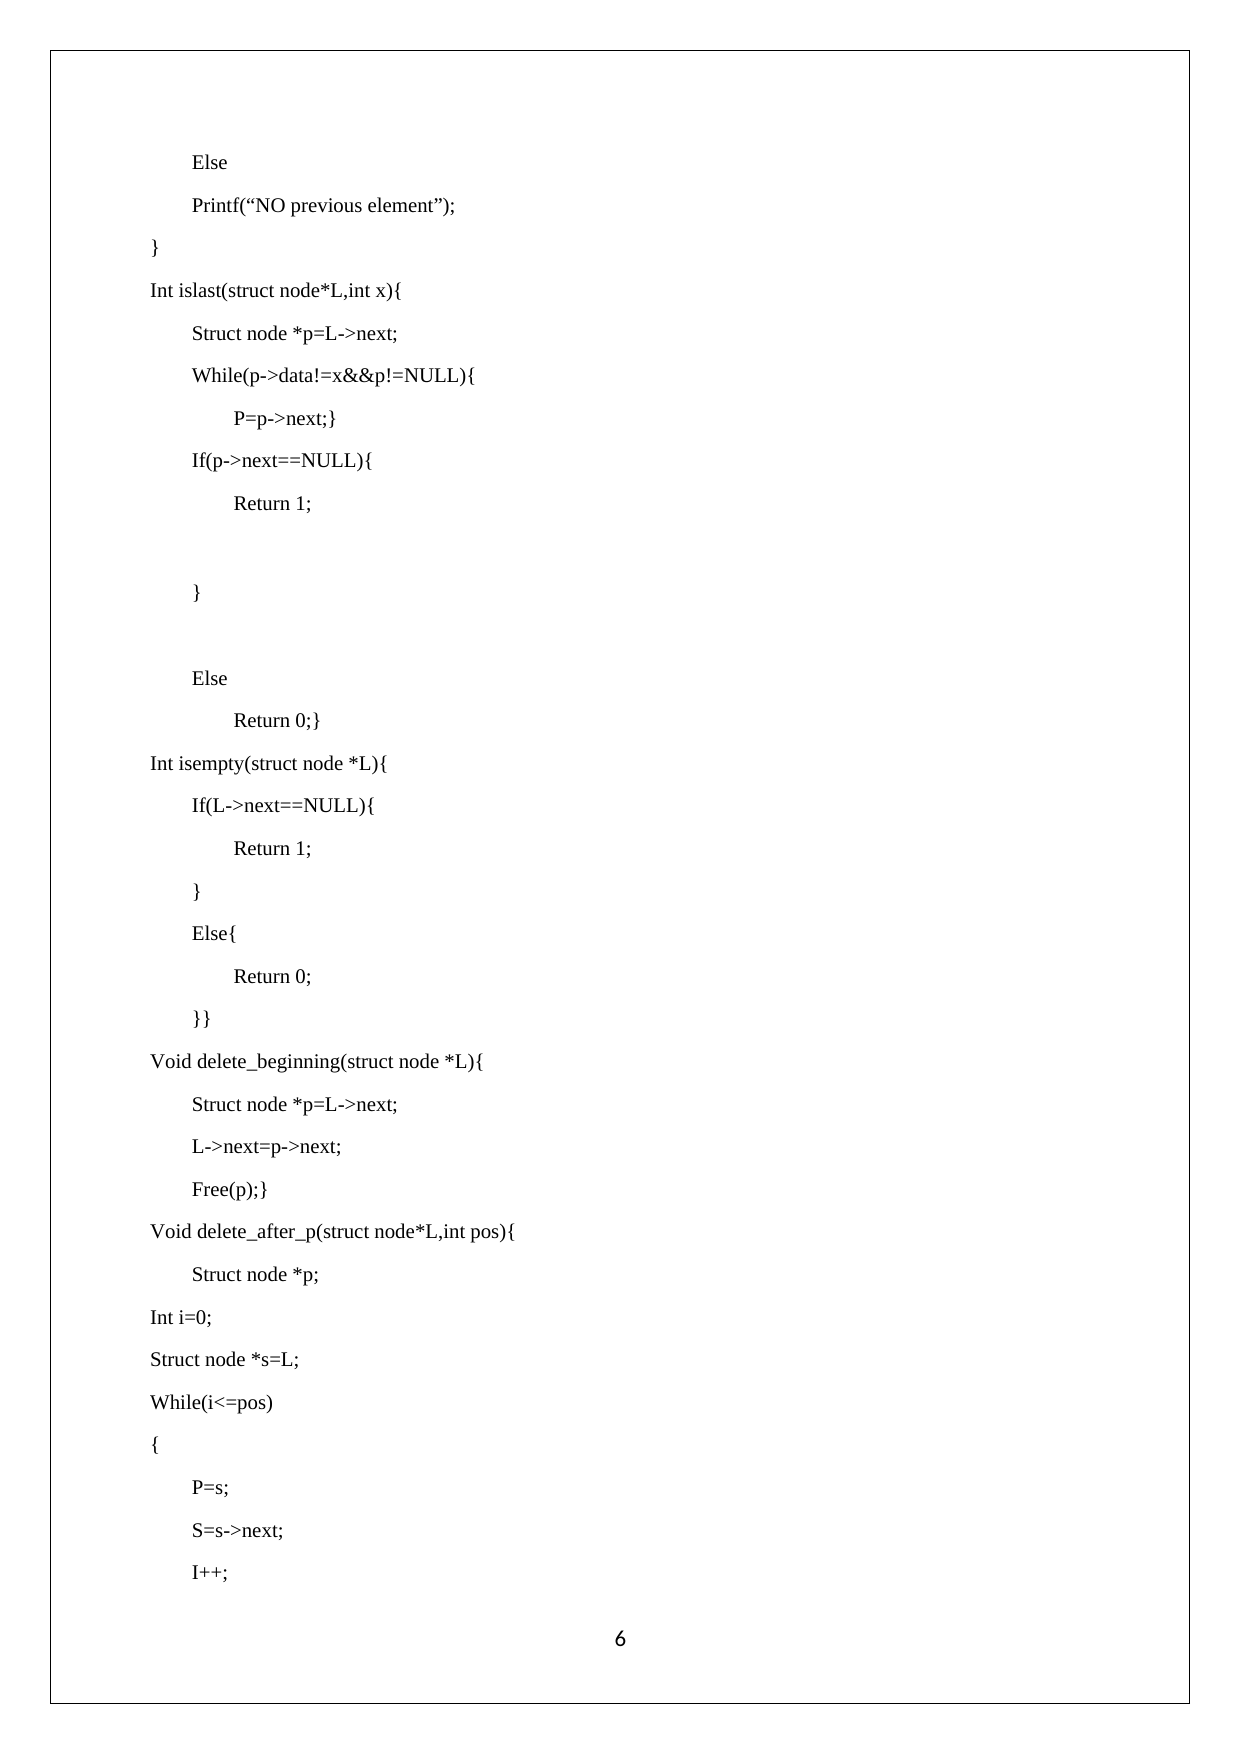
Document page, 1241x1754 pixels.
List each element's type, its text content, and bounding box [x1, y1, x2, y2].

text }} [150, 1006, 1090, 1030]
text Struct node *p; [150, 1262, 1090, 1286]
text Struct node *p=L->next; [150, 1092, 1090, 1116]
text If(L->next==NULL){ [150, 793, 1090, 817]
text Int isempty(struct node *L){ [150, 751, 1090, 775]
text Return 1; [150, 491, 1090, 515]
text If(p->next==NULL){ [150, 448, 1090, 472]
text Else [150, 666, 1090, 689]
text Return 0; [150, 964, 1090, 988]
text Printf(“NO previous element”); [150, 193, 1090, 217]
text S=s->next; [150, 1518, 1090, 1542]
text Free(p);} [150, 1177, 1090, 1201]
text P=p->next;} [150, 406, 1090, 430]
text { [150, 1432, 1090, 1456]
text P=s; [150, 1475, 1090, 1499]
text Else{ [150, 921, 1090, 945]
text } [150, 878, 1090, 903]
text Struct node *s=L; [150, 1347, 1090, 1371]
text Else [150, 150, 1090, 174]
text } [150, 580, 1090, 604]
text I++; [150, 1560, 1090, 1584]
text } [150, 235, 1090, 259]
text Return 1; [150, 836, 1090, 860]
text While(p->data!=x&&p!=NULL){ [150, 363, 1090, 387]
text Void delete_after_p(struct node*L,int pos){ [150, 1219, 1090, 1243]
text L->next=p->next; [150, 1134, 1090, 1158]
text Return 0;} [150, 708, 1090, 732]
text While(i<=pos) [150, 1390, 1090, 1414]
text Int i=0; [150, 1304, 1090, 1329]
text Int islast(struct node*L,int x){ [150, 278, 1090, 302]
text Struct node *p=L->next; [150, 320, 1090, 344]
text Void delete_beginning(struct node *L){ [150, 1049, 1090, 1073]
